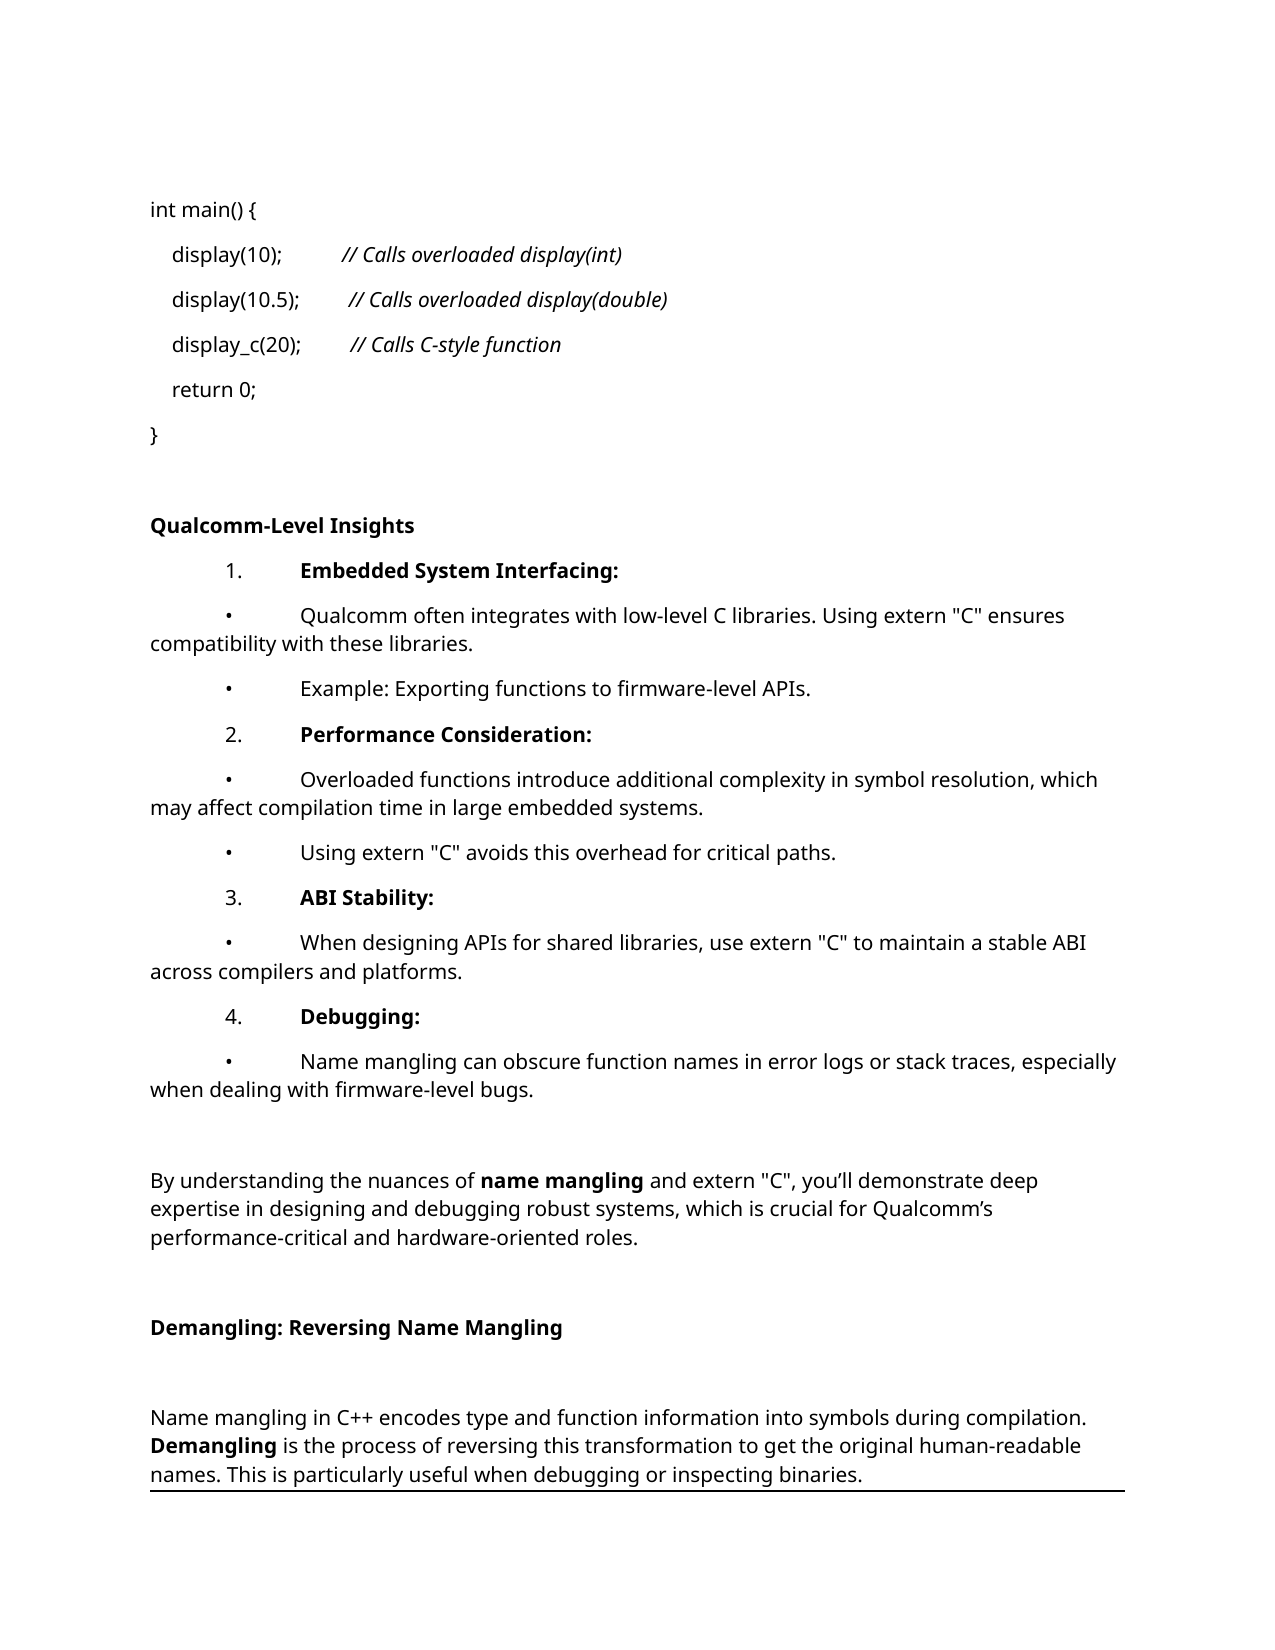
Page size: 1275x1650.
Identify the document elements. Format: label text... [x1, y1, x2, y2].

text int main() { [150, 195, 1125, 223]
text • Name mangling can obscure function names in error logs or stack traces, especially when dealing with firmware-level bugs. [150, 1047, 1125, 1104]
text • Overloaded functions introduce additional complexity in symbol resolution, which may affect compilation time in large embedded systems. [150, 765, 1125, 822]
text return 0; [150, 376, 1125, 404]
text } [150, 421, 1125, 449]
text 1. Embedded System Interfacing: [150, 556, 1125, 584]
text 2. Performance Consideration: [150, 720, 1125, 748]
text • Example: Exporting functions to firmware-level APIs. [150, 674, 1125, 703]
text 4. Debugging: [150, 1002, 1125, 1031]
text Qualcomm-Level Insights [150, 511, 1125, 539]
text • When designing APIs for shared libraries, use extern "C" to maintain a stable ABI across compilers and platforms. [150, 928, 1125, 985]
text display_c(20); // Calls C-style function [150, 330, 1125, 359]
text Demangling: Reversing Name Mangling [150, 1313, 1125, 1341]
text display(10); // Calls overloaded display(int) [150, 240, 1125, 269]
text By understanding the nuances of name mangling and extern "C", you’ll demonstrate deep expertise in designing and debugging robust systems, which is crucial for Qualcomm’s performance-critical and hardware-oriented roles. [150, 1166, 1125, 1251]
text • Qualcomm often integrates with low-level C libraries. Using extern "C" ensures compatibility with these libraries. [150, 601, 1125, 658]
text Name mangling in C++ encodes type and function information into symbols during compilation. Demangling is the process of reversing this transformation to get the original human-readable names. This is particularly useful when debugging or inspecting binaries. [150, 1403, 1125, 1490]
text • Using extern "C" avoids this overhead for critical paths. [150, 838, 1125, 867]
text display(10.5); // Calls overloaded display(double) [150, 285, 1125, 314]
text 3. ABI Stability: [150, 883, 1125, 912]
